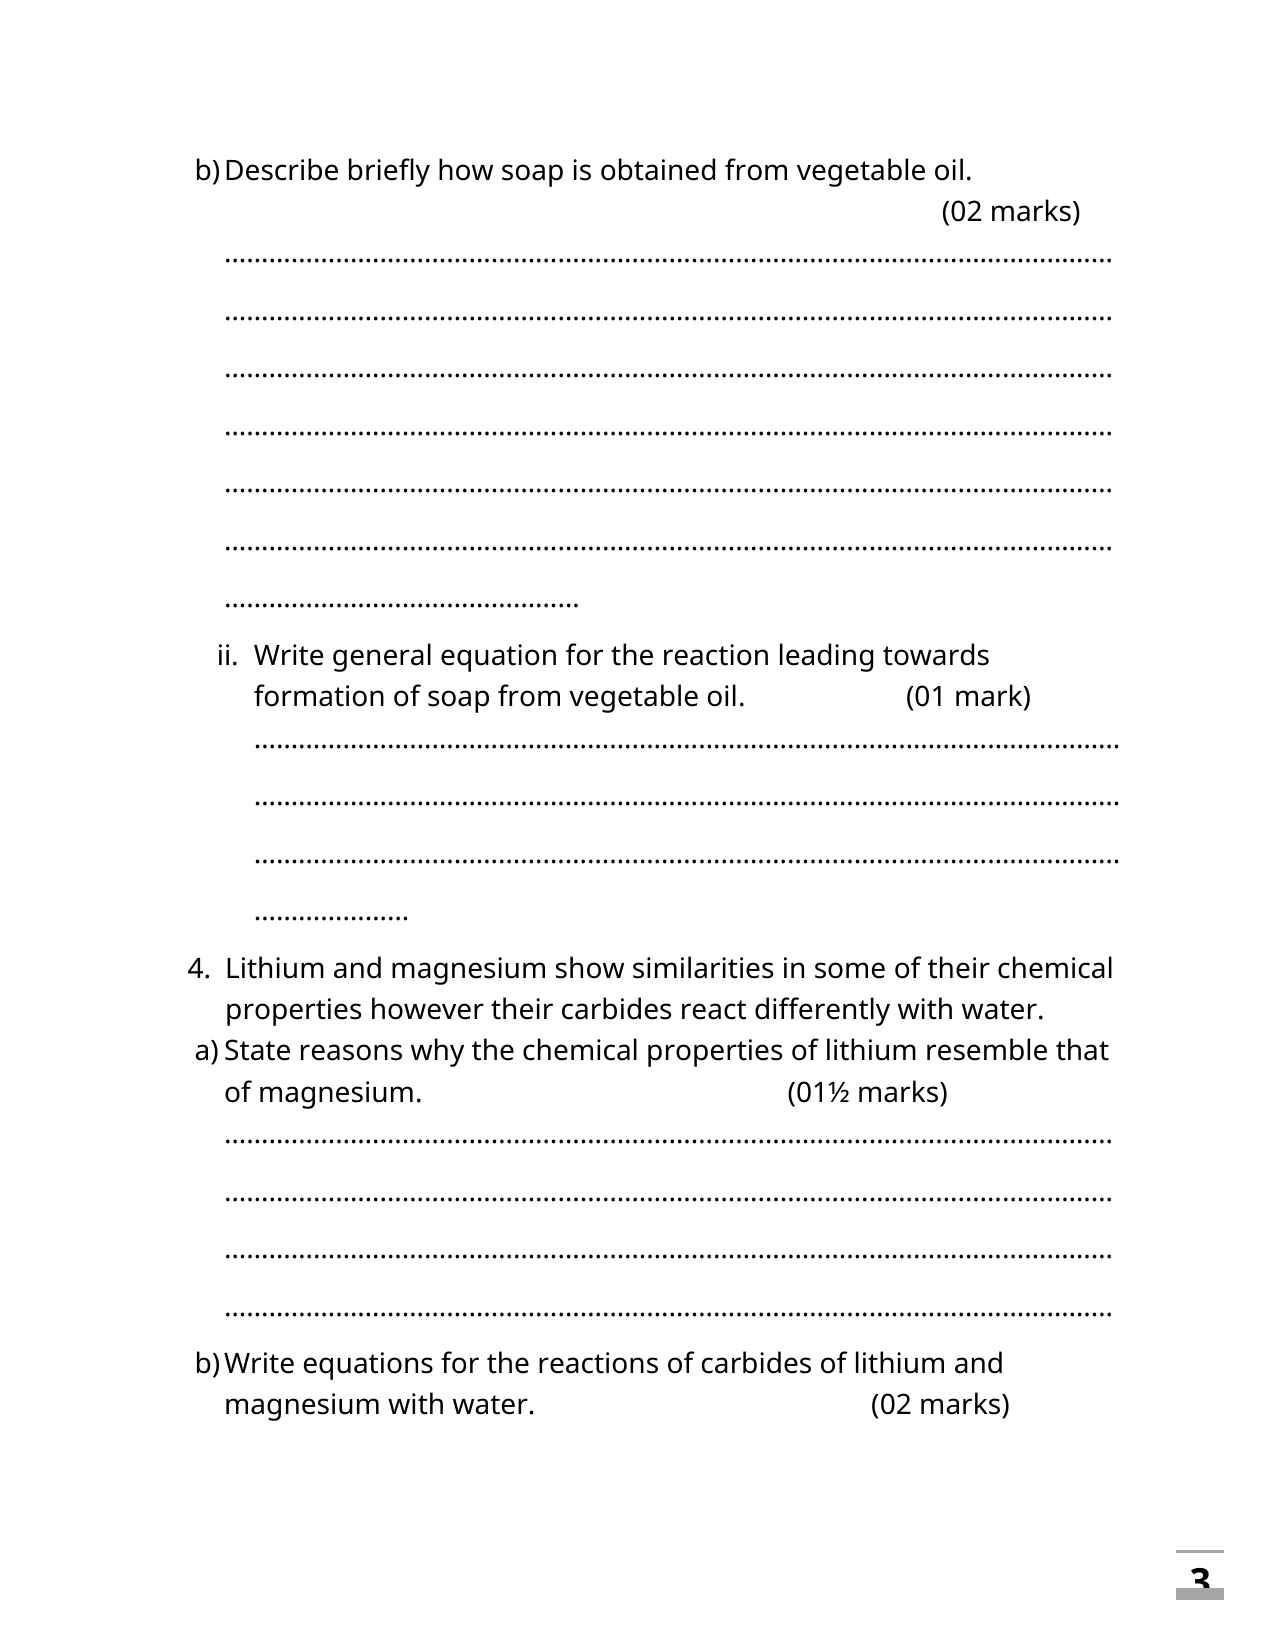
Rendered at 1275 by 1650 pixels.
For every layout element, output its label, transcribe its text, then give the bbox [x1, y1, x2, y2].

list Write equations for the reactions of carbides of lithium and magnesium with water. (02 marks) [194, 1343, 1125, 1423]
list ………………………………………………………………………………………………………………………………………………………………………………………………………………………………………………………………………………………………………………………………………… [253, 718, 1125, 929]
list State reasons why the chemical properties of lithium resemble that of magnesium. (01½ marks) [194, 1031, 1125, 1110]
list ………………………………………………………………………………………………………………………………………………………………………………………………………………………………………………………………………………………………………………………………………………………………………………………………………………………………………………………………………………………………………………………………………………………………………………………………………………………………………………………………………………………………………… [224, 233, 1125, 616]
list ………………………………………………………………………………………………………………………………………………………………………………………………………………………………………………………………………………………………………………………………………………………………………………………………………………………………………… [224, 1113, 1125, 1324]
list Write general equation for the reaction leading towards formation of soap from vegetable oil. (01 mark) [239, 635, 1125, 715]
list Lithium and magnesium show similarities in some of their chemical properties however their carbides react differently with water. [187, 948, 1125, 1028]
list Describe briefly how soap is obtained from vegetable oil. (02 marks) [194, 150, 1125, 230]
